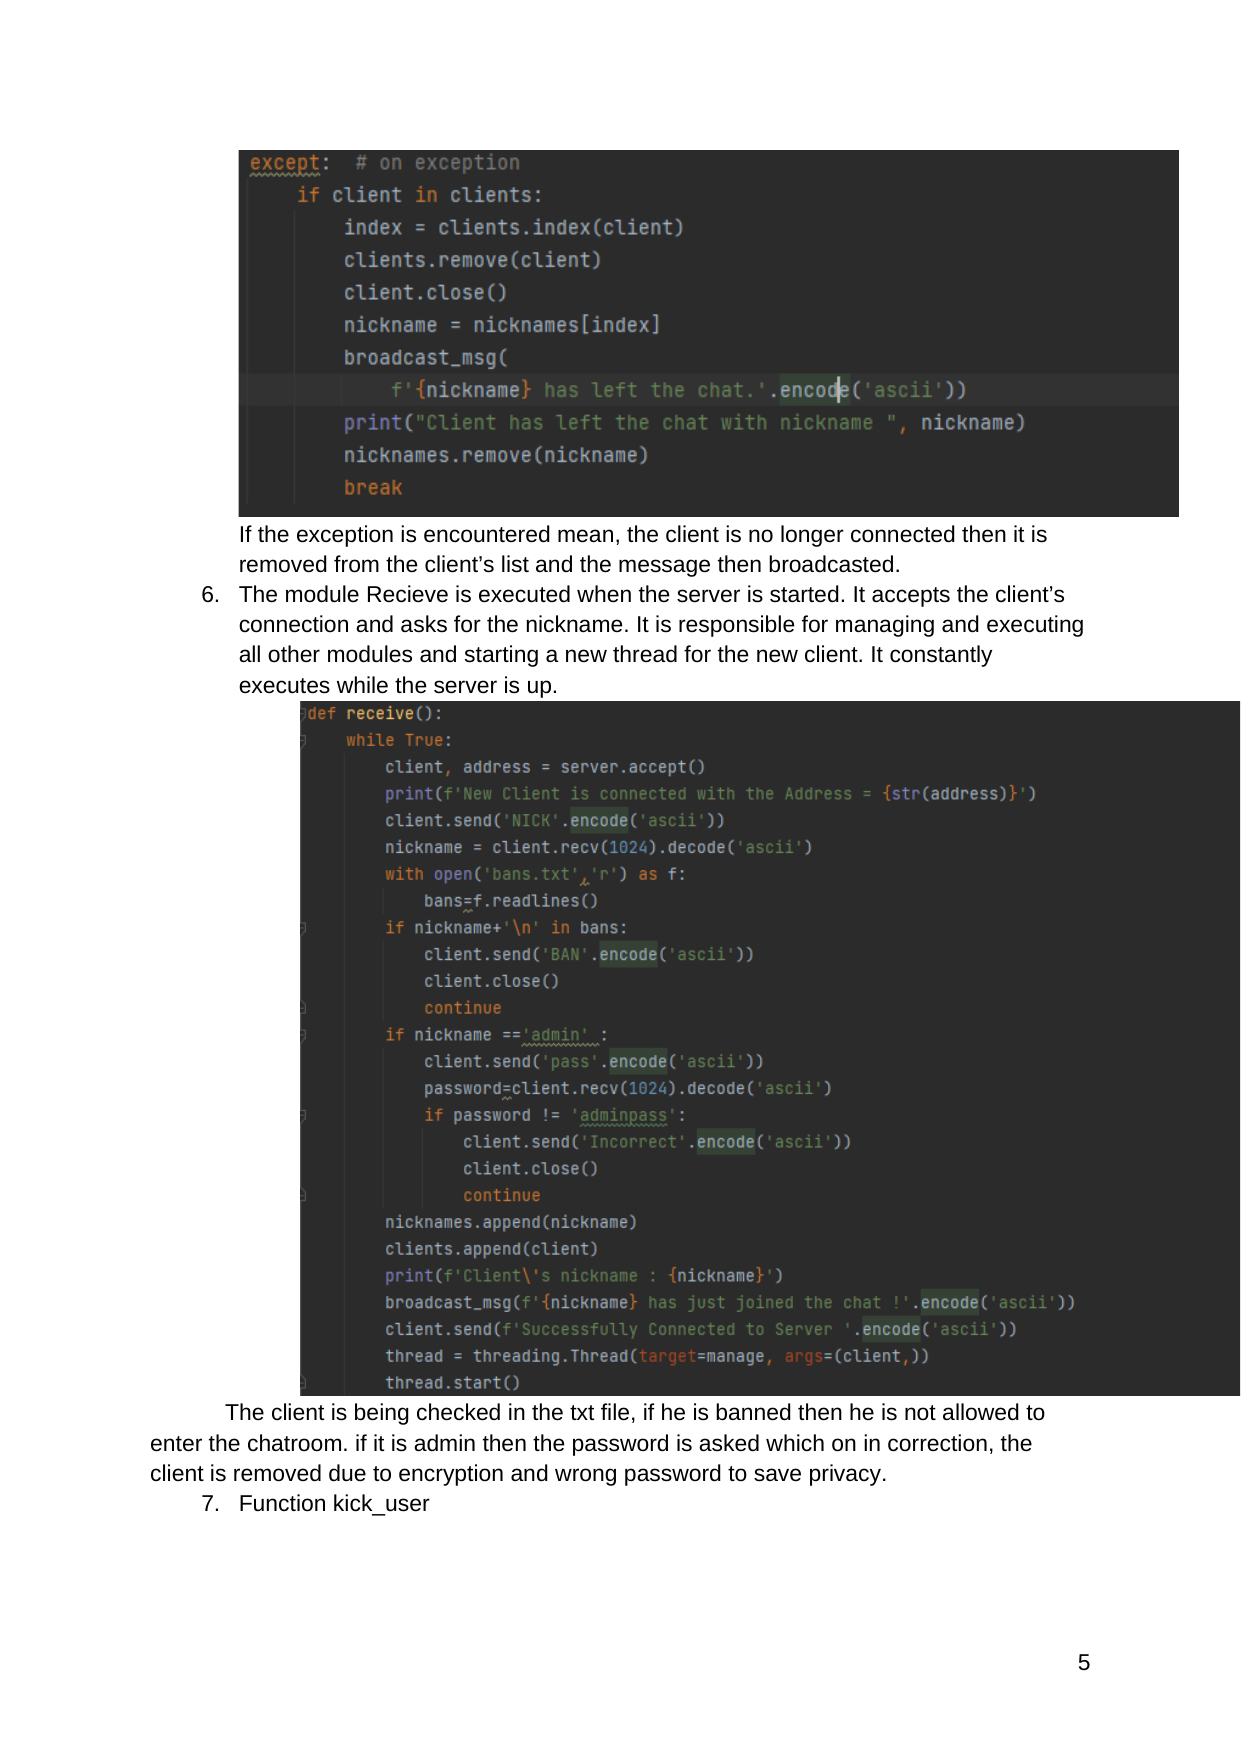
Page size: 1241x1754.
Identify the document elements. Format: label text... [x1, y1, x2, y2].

text If the exception is encountered mean, the client is no longer connected then it is removed from the client’s list and the message then broadcasted. [238, 521, 1090, 577]
text The client is being checked in the txt file, if he is banned then he is not allowed to enter the chatroom. if it is admin then the password is asked which on in correction, the client is removed due to encryption and wrong password to save privacy. [150, 1399, 1090, 1486]
picture [238, 150, 1179, 517]
list The module Recieve is executed when the server is started. It accepts the client’s connection and asks for the nickname. It is responsible for managing and executing all other modules and starting a new thread for the new client. It constantly executes while the server is up. [201, 581, 1090, 698]
list Function kick_user [201, 1490, 1090, 1516]
picture [300, 701, 1241, 1396]
